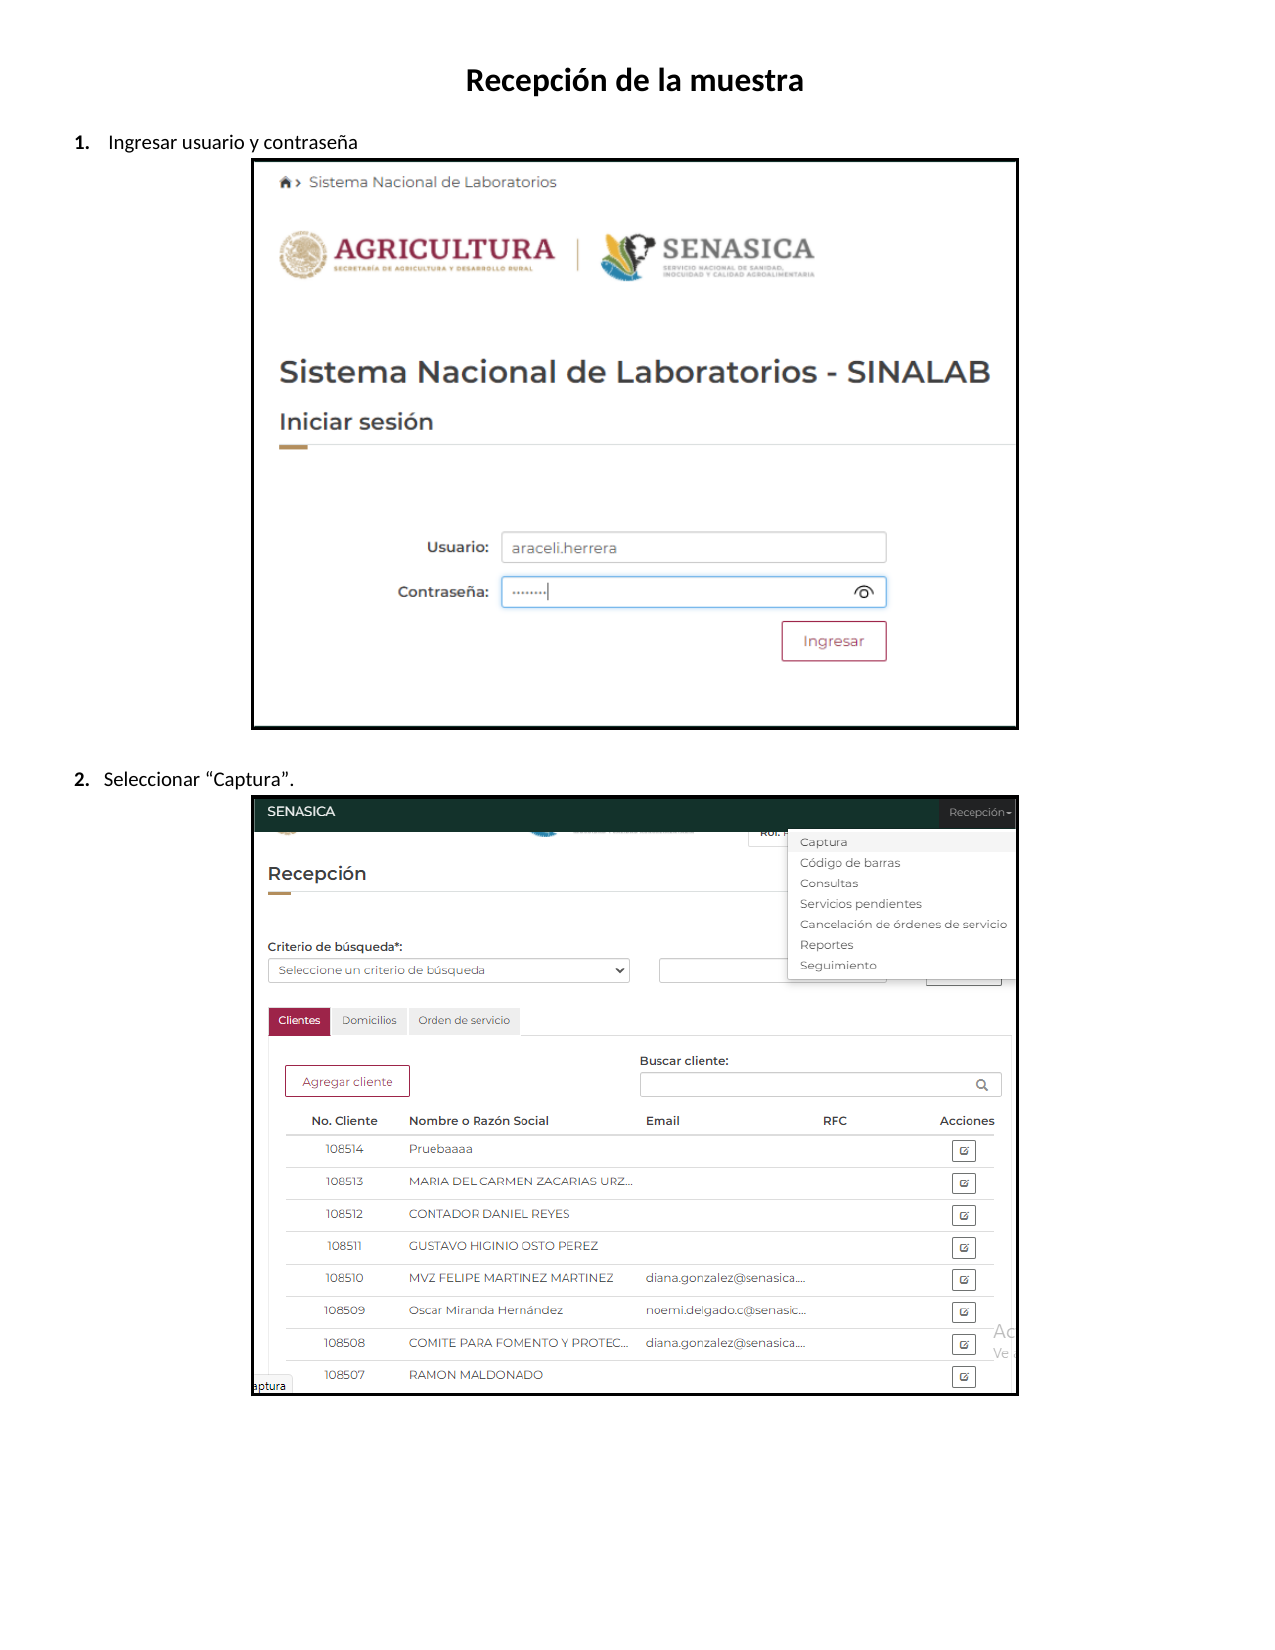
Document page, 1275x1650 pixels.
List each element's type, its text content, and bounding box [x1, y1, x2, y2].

text Recepción de la muestra [74, 59, 1196, 100]
list Ingresar usuario y contraseña [74, 129, 1196, 154]
list Seleccionar “Captura”. [74, 766, 1196, 792]
picture [254, 799, 1016, 1393]
picture [254, 161, 1016, 727]
